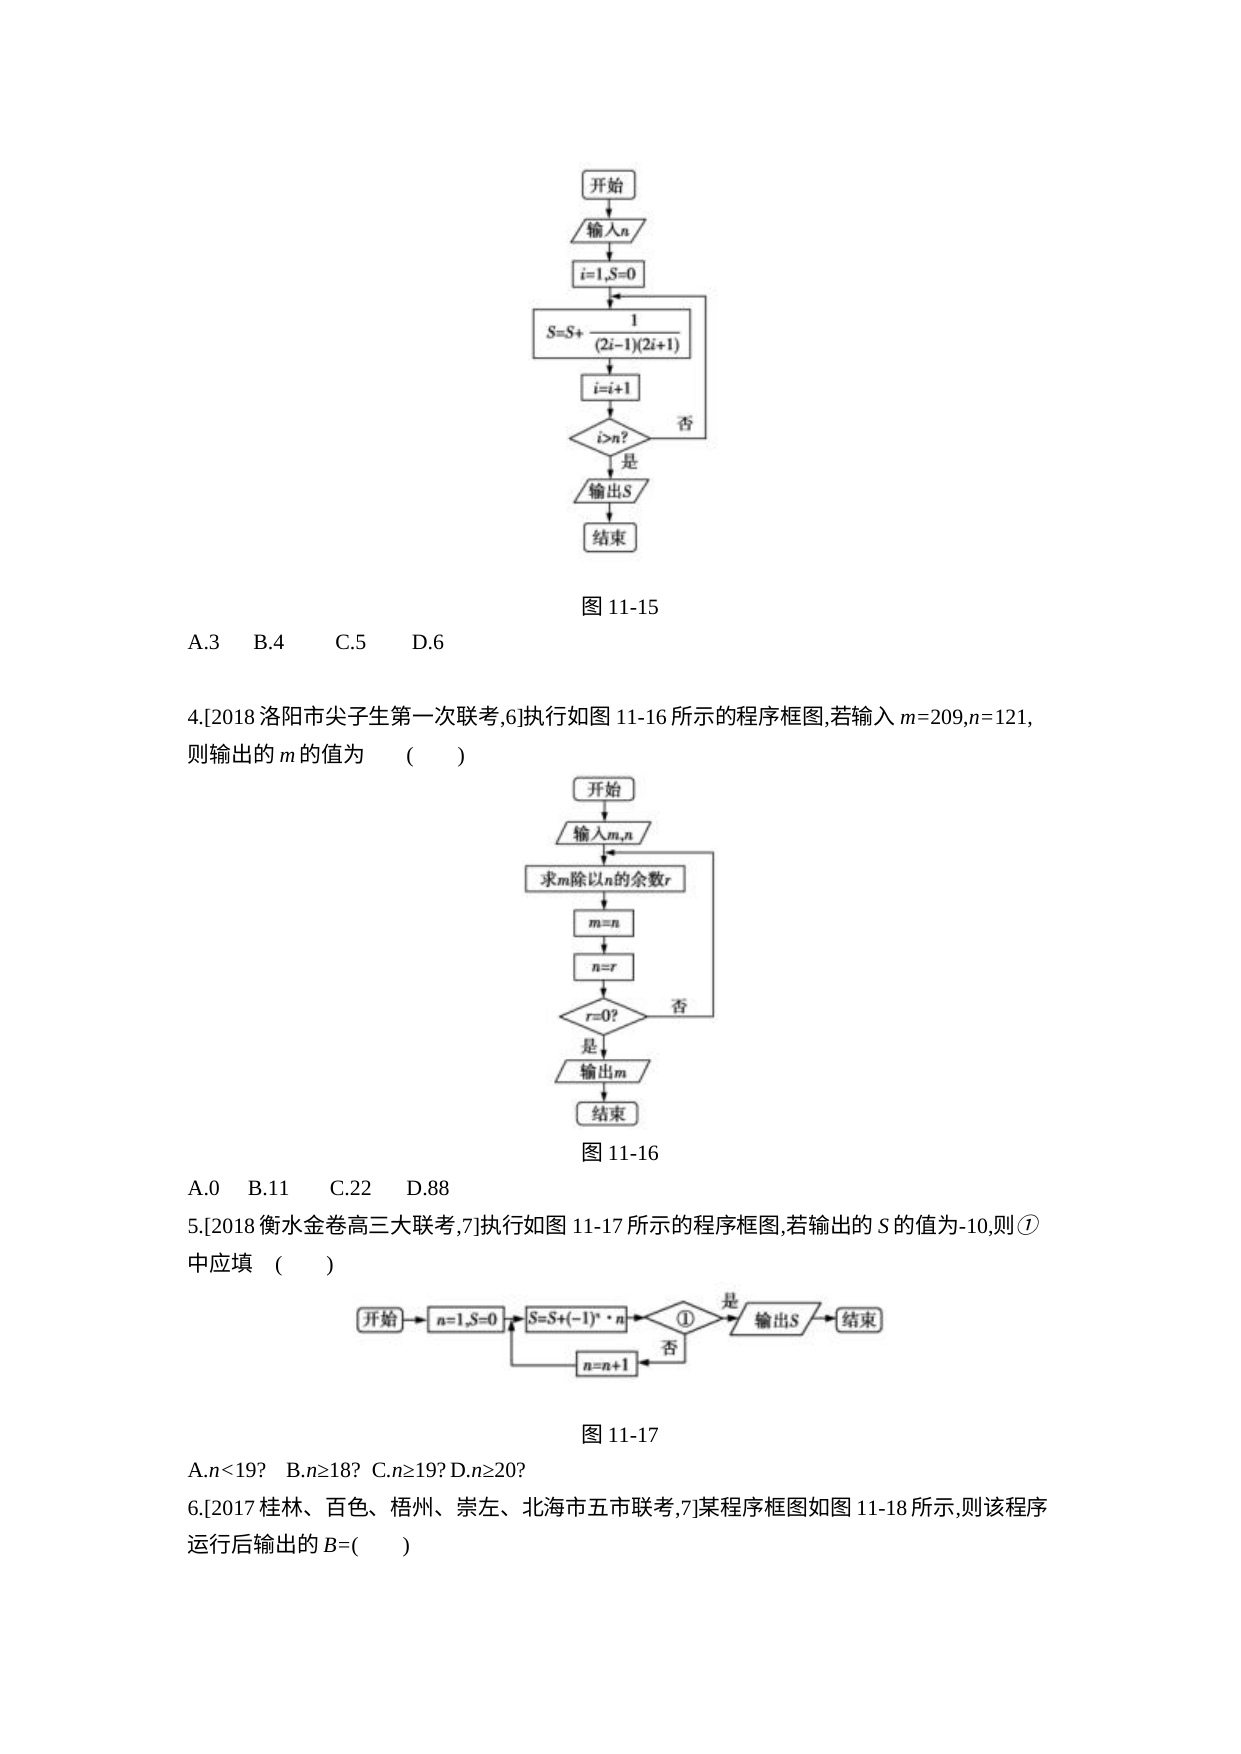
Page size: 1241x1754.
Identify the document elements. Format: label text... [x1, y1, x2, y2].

text 6.[2017桂林、百色、梧州、崇左、北海市五市联考,7]某程序框图如图11-18所示,则该程序运行后输出的B=( ) [187, 1490, 1053, 1559]
text 5.[2018衡水金卷高三大联考,7]执行如图11-17所示的程序框图,若输出的S的值为-10,则①中应填 ( ) [187, 1208, 1053, 1278]
text 图11-17 [187, 1416, 1053, 1449]
picture [522, 773, 719, 1130]
picture [352, 1282, 888, 1388]
text 图11-15 [187, 588, 1053, 621]
text 图11-16 [187, 1134, 1053, 1167]
text 4.[2018洛阳市尖子生第一次联考,6]执行如图11-16所示的程序框图,若输入m=209,n=121,则输出的m的值为 ( ) [187, 699, 1053, 769]
text A.n<19? B.n≥18? C.n≥19? D.n≥20? [187, 1453, 1053, 1486]
text A.0 B.11 C.22 D.88 [187, 1172, 1053, 1204]
picture [516, 162, 724, 562]
text A.3 B.4 C.5 D.6 [187, 625, 1053, 658]
